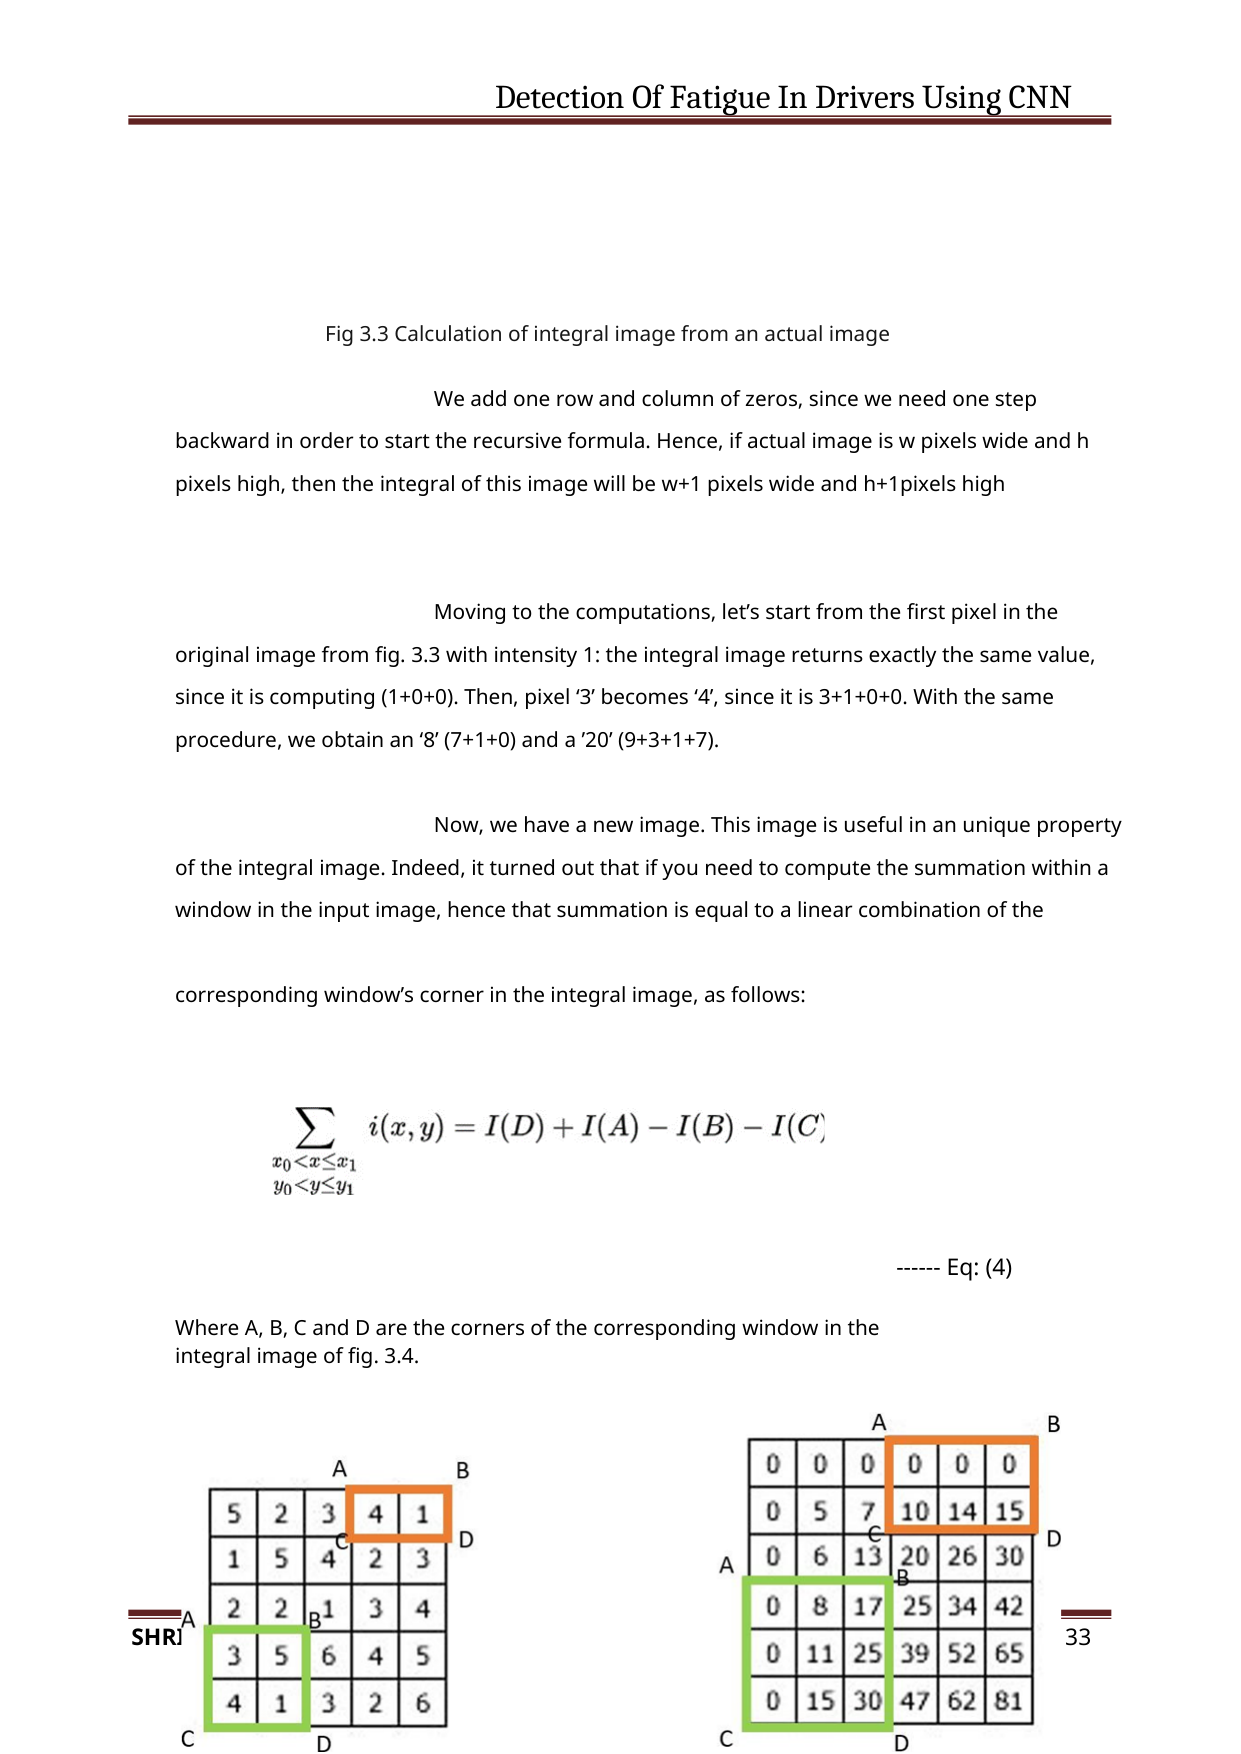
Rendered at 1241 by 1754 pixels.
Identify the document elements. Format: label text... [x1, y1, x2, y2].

text corresponding window’s corner in the integral image, as follows: [175, 981, 1130, 1009]
picture [180, 1412, 1060, 1751]
text Where A, B, C and D are the corners of the corresponding window in the [175, 1313, 1130, 1341]
text We add one row and column of zeros, since we need one step backward in order to start the recursive formula. Hence, if actual image is w pixels wide and h pixels high, then the integral of this image will be w+1 pixels wide and h+1pixels high [175, 384, 1130, 498]
text integral image of fig. 3.4. [175, 1341, 1130, 1370]
text Moving to the computations, let’s start from the first pixel in the original image from fig. 3.3 with intensity 1: the integral image returns exactly the same value, since it is computing (1+0+0). Then, pixel ‘3’ becomes ‘4’, since it is 3+1+0+0. With the same procedure, we obtain an ‘8’ (7+1+0) and a ’20’ (9+3+1+7). [175, 597, 1130, 753]
text ------ Eq: (4) [100, 1251, 1130, 1282]
text Now, we have a new image. This image is useful in an unique property of the integral image. Indeed, it turned out that if you need to compute the summation within a window in the input image, hence that summation is equal to a linear combination of the [175, 810, 1130, 924]
text Fig 3.3 Calculation of integral image from an actual image [312, 319, 1130, 347]
picture [271, 1106, 825, 1194]
